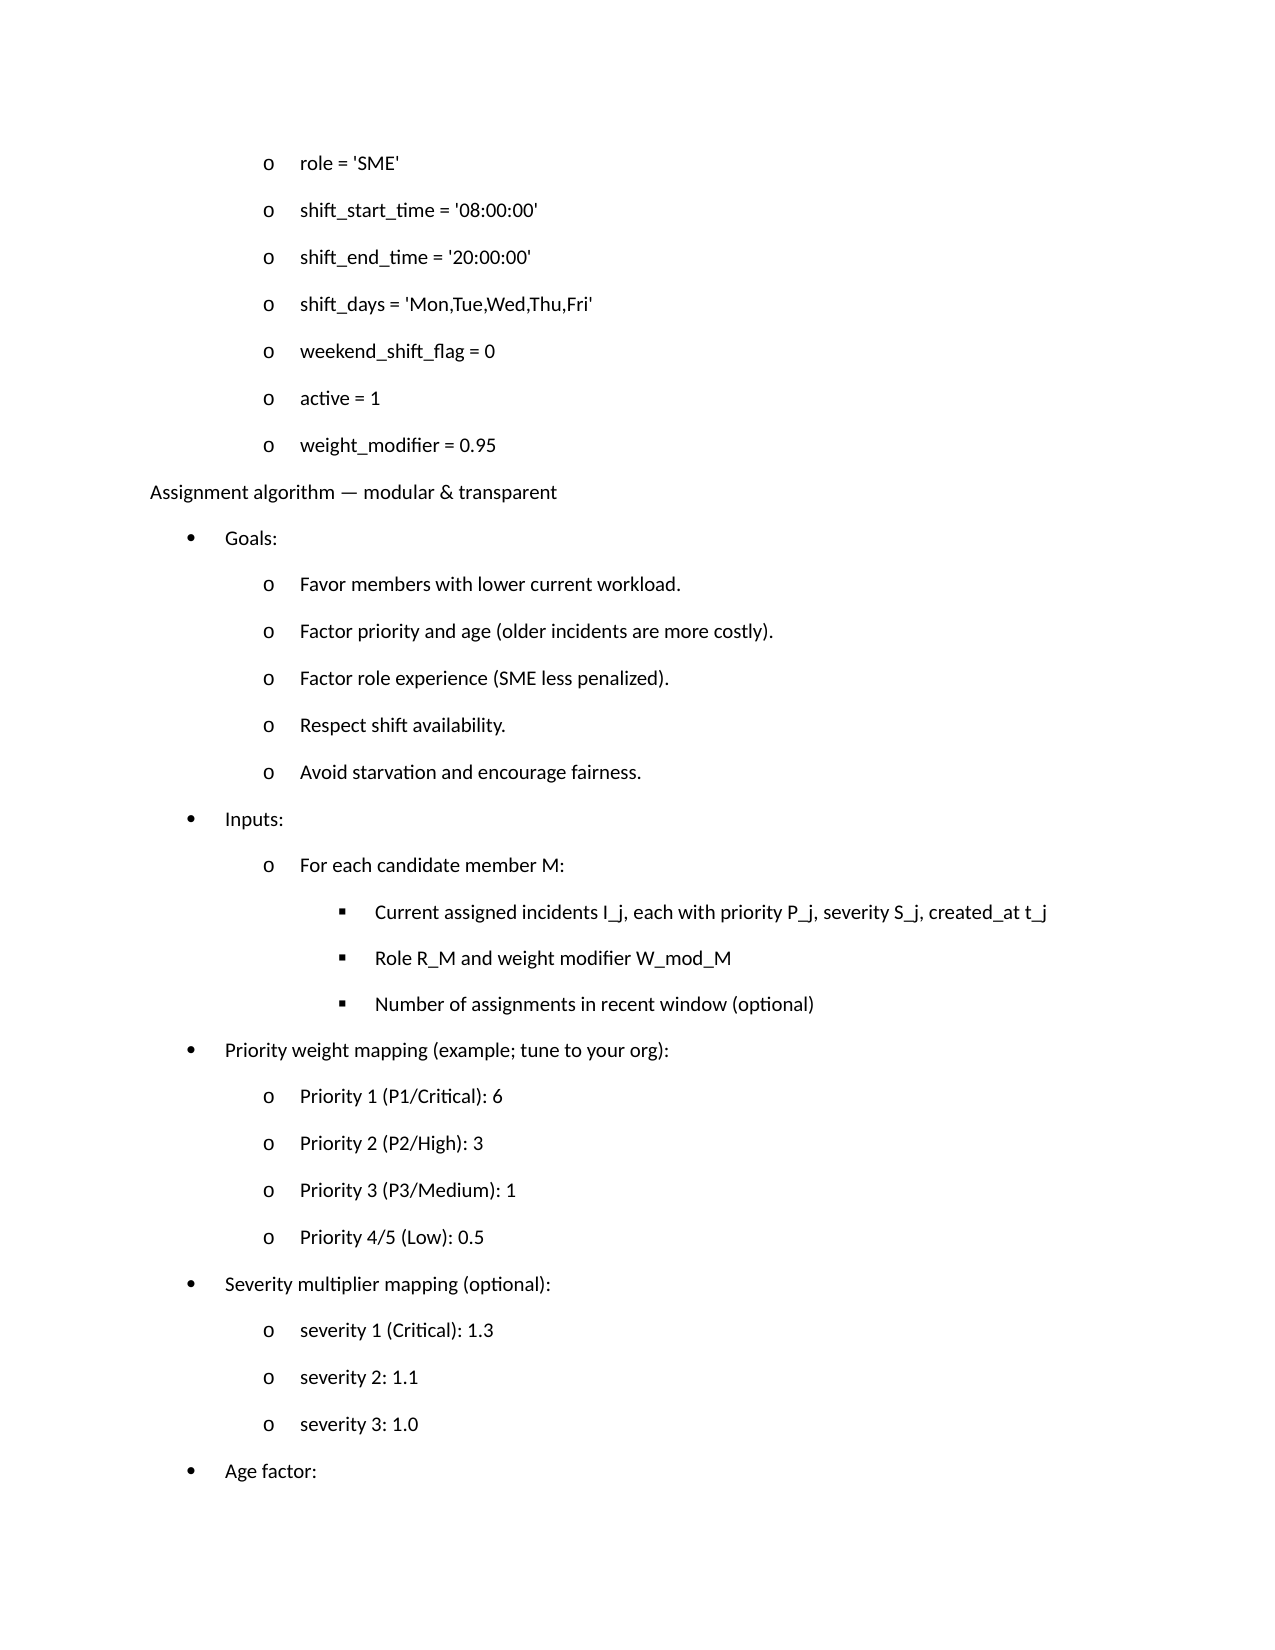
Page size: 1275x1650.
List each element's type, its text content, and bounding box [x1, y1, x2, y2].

list active = 1 [262, 385, 1125, 412]
list Priority 1 (P1/Critical): 6 [262, 1083, 1125, 1109]
list role = 'SME' [262, 150, 1125, 176]
list weight_modifier = 0.95 [262, 432, 1125, 459]
list severity 2: 1.1 [262, 1364, 1125, 1391]
list shift_start_time = '08:00:00' [262, 197, 1125, 223]
list Current assigned incidents I_j, each with priority P_j, severity S_j, created_at t_j [337, 899, 1125, 925]
list Priority 4/5 (Low): 0.5 [262, 1224, 1125, 1251]
list Factor priority and age (older incidents are more costly). [262, 618, 1125, 645]
text Assignment algorithm — modular & transparent [150, 479, 1125, 505]
list Inputs: [187, 807, 1125, 832]
list Severity multiplier mapping (optional): [187, 1271, 1125, 1297]
list shift_end_time = '20:00:00' [262, 244, 1125, 271]
list Favor members with lower current workload. [262, 571, 1125, 598]
list Priority weight mapping (example; tune to your org): [187, 1037, 1125, 1062]
list For each candidate member M: [262, 852, 1125, 879]
list Role R_M and weight modifier W_mod_M [337, 945, 1125, 971]
list Avoid starvation and encourage fairness. [262, 759, 1125, 786]
list Age factor: [187, 1458, 1125, 1484]
list Priority 2 (P2/High): 3 [262, 1130, 1125, 1156]
list severity 1 (Critical): 1.3 [262, 1317, 1125, 1343]
list Goals: [187, 525, 1125, 551]
list Number of assignments in recent window (optional) [337, 991, 1125, 1017]
list Respect shift availability. [262, 712, 1125, 739]
list shift_days = 'Mon,Tue,Wed,Thu,Fri' [262, 291, 1125, 318]
list Factor role experience (SME less penalized). [262, 665, 1125, 692]
list weekend_shift_flag = 0 [262, 338, 1125, 365]
list severity 3: 1.0 [262, 1411, 1125, 1438]
list Priority 3 (P3/Medium): 1 [262, 1177, 1125, 1203]
